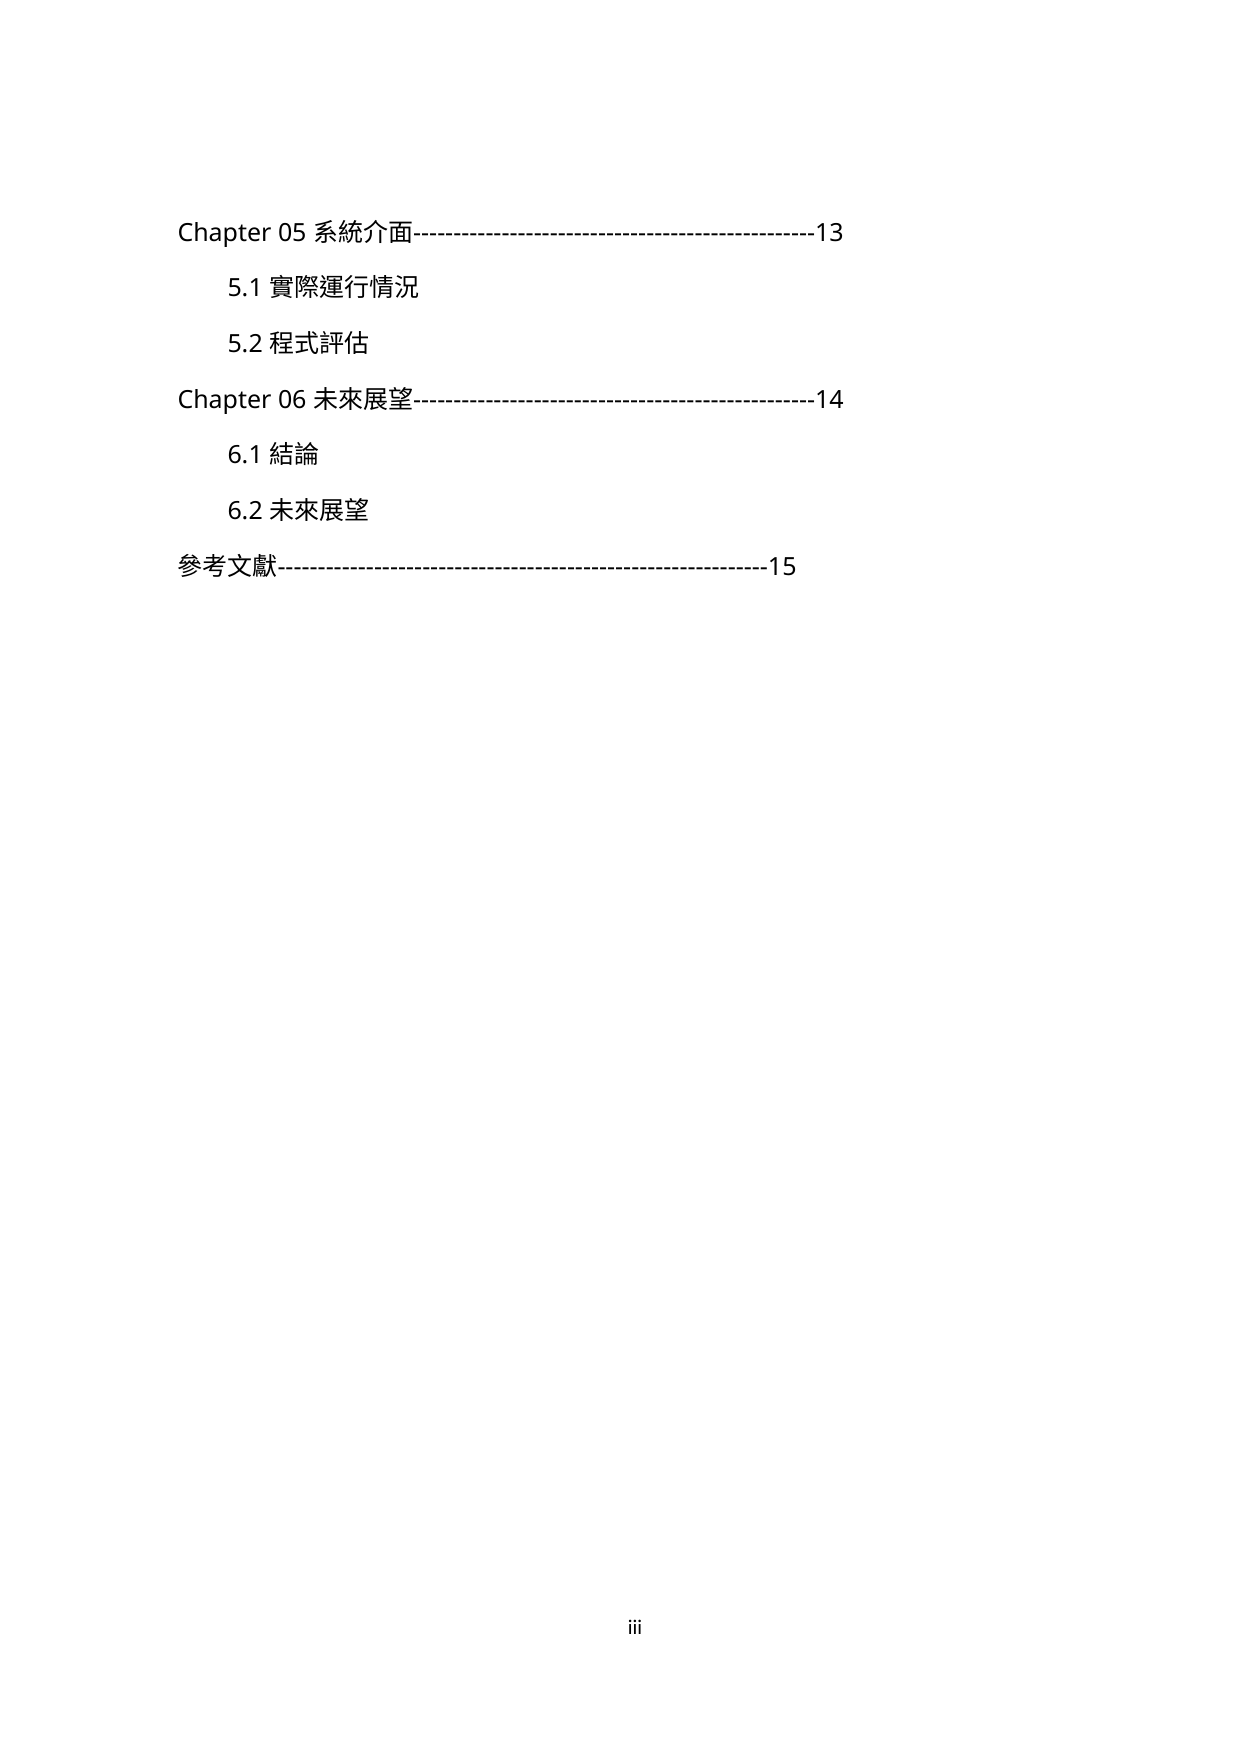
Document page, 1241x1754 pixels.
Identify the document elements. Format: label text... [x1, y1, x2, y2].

text 6.1 結論 [177, 434, 1092, 472]
text 參考文獻-------------------------------------------------------------15 [177, 545, 1092, 583]
text Chapter 05 系統介面--------------------------------------------------13 [177, 212, 1092, 249]
text 6.2 未來展望 [177, 490, 1092, 527]
text Chapter 06 未來展望--------------------------------------------------14 [177, 378, 1092, 416]
text 5.2 程式評估 [177, 323, 1092, 360]
text 5.1 實際運行情況 [177, 267, 1092, 305]
